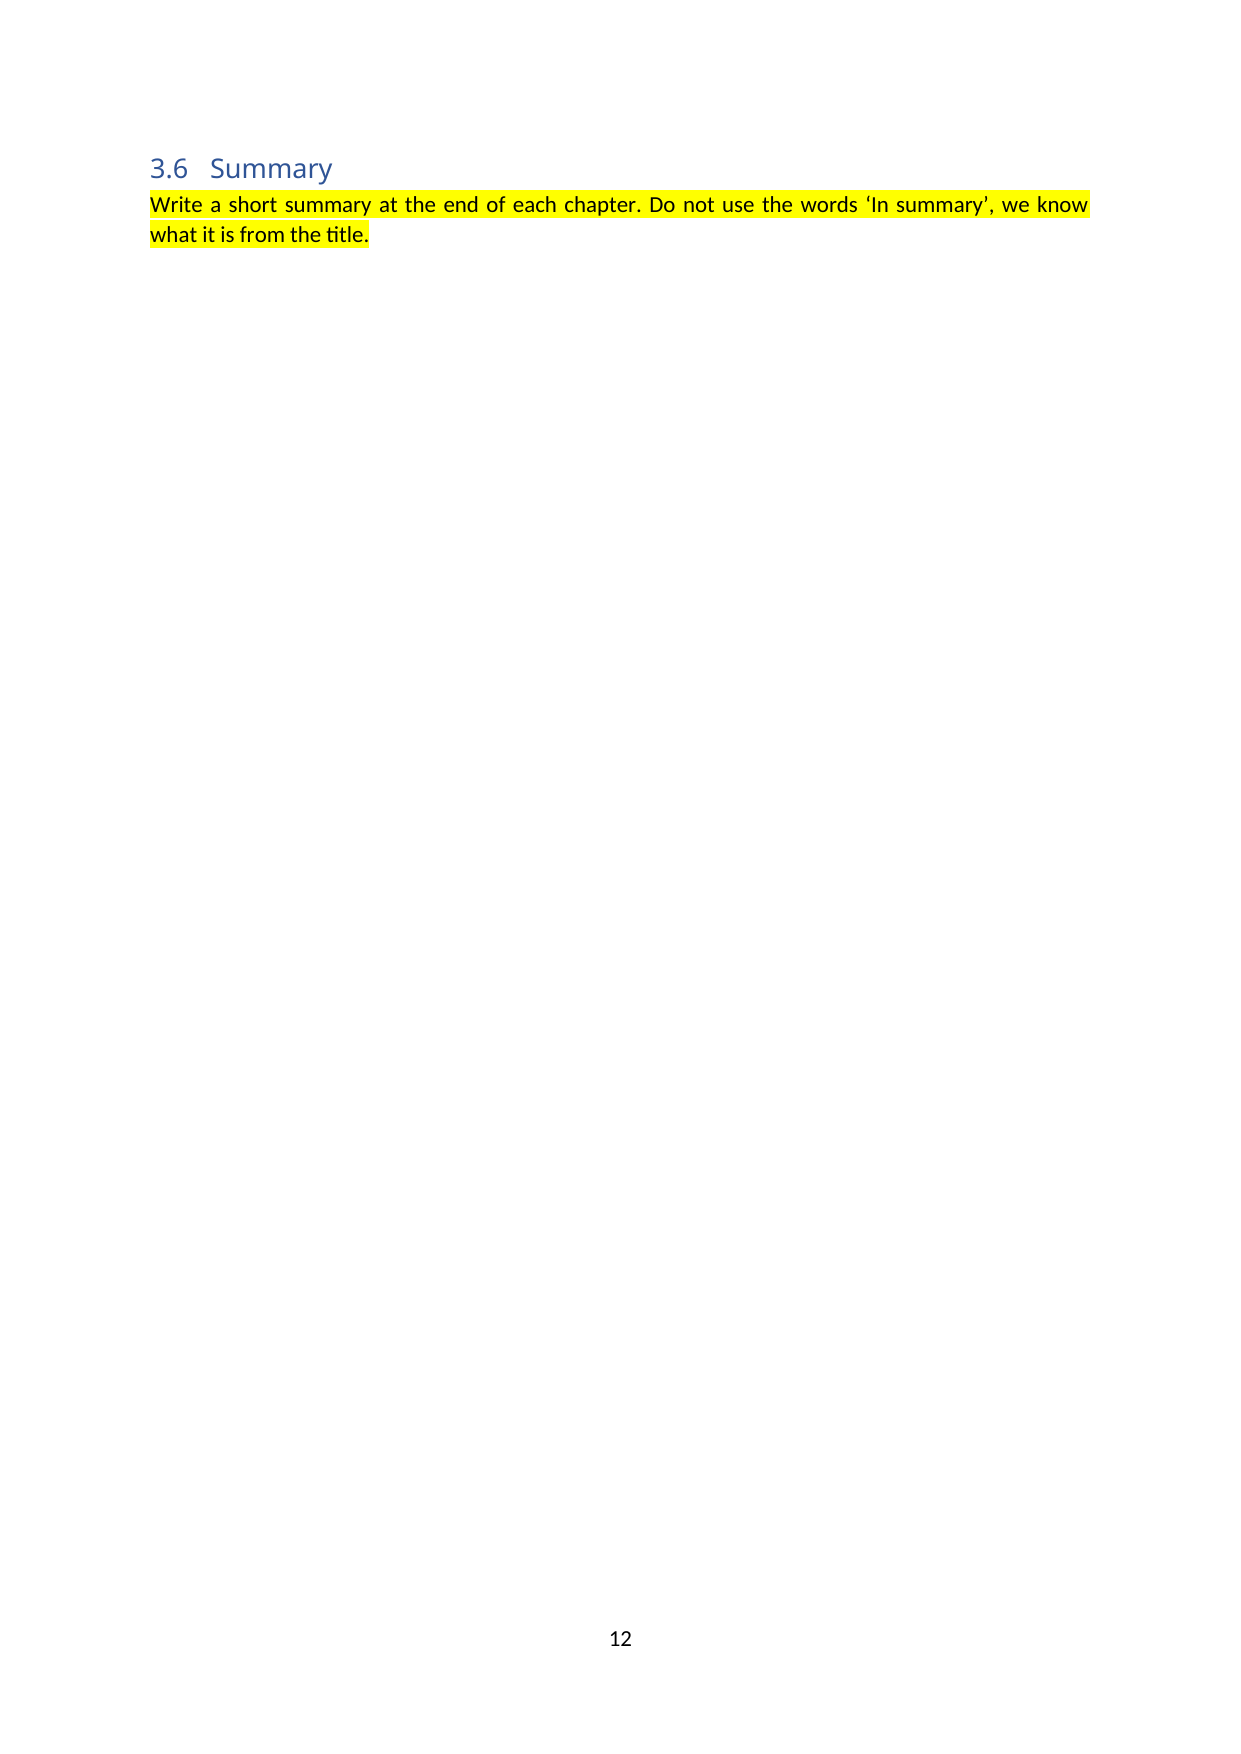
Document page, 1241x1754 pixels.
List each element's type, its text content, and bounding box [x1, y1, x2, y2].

subtitle Summary [150, 150, 1090, 187]
text Write a short summary at the end of each chapter. Do not use the words ‘In summary’, we know what it is from the title. [150, 218, 1090, 248]
